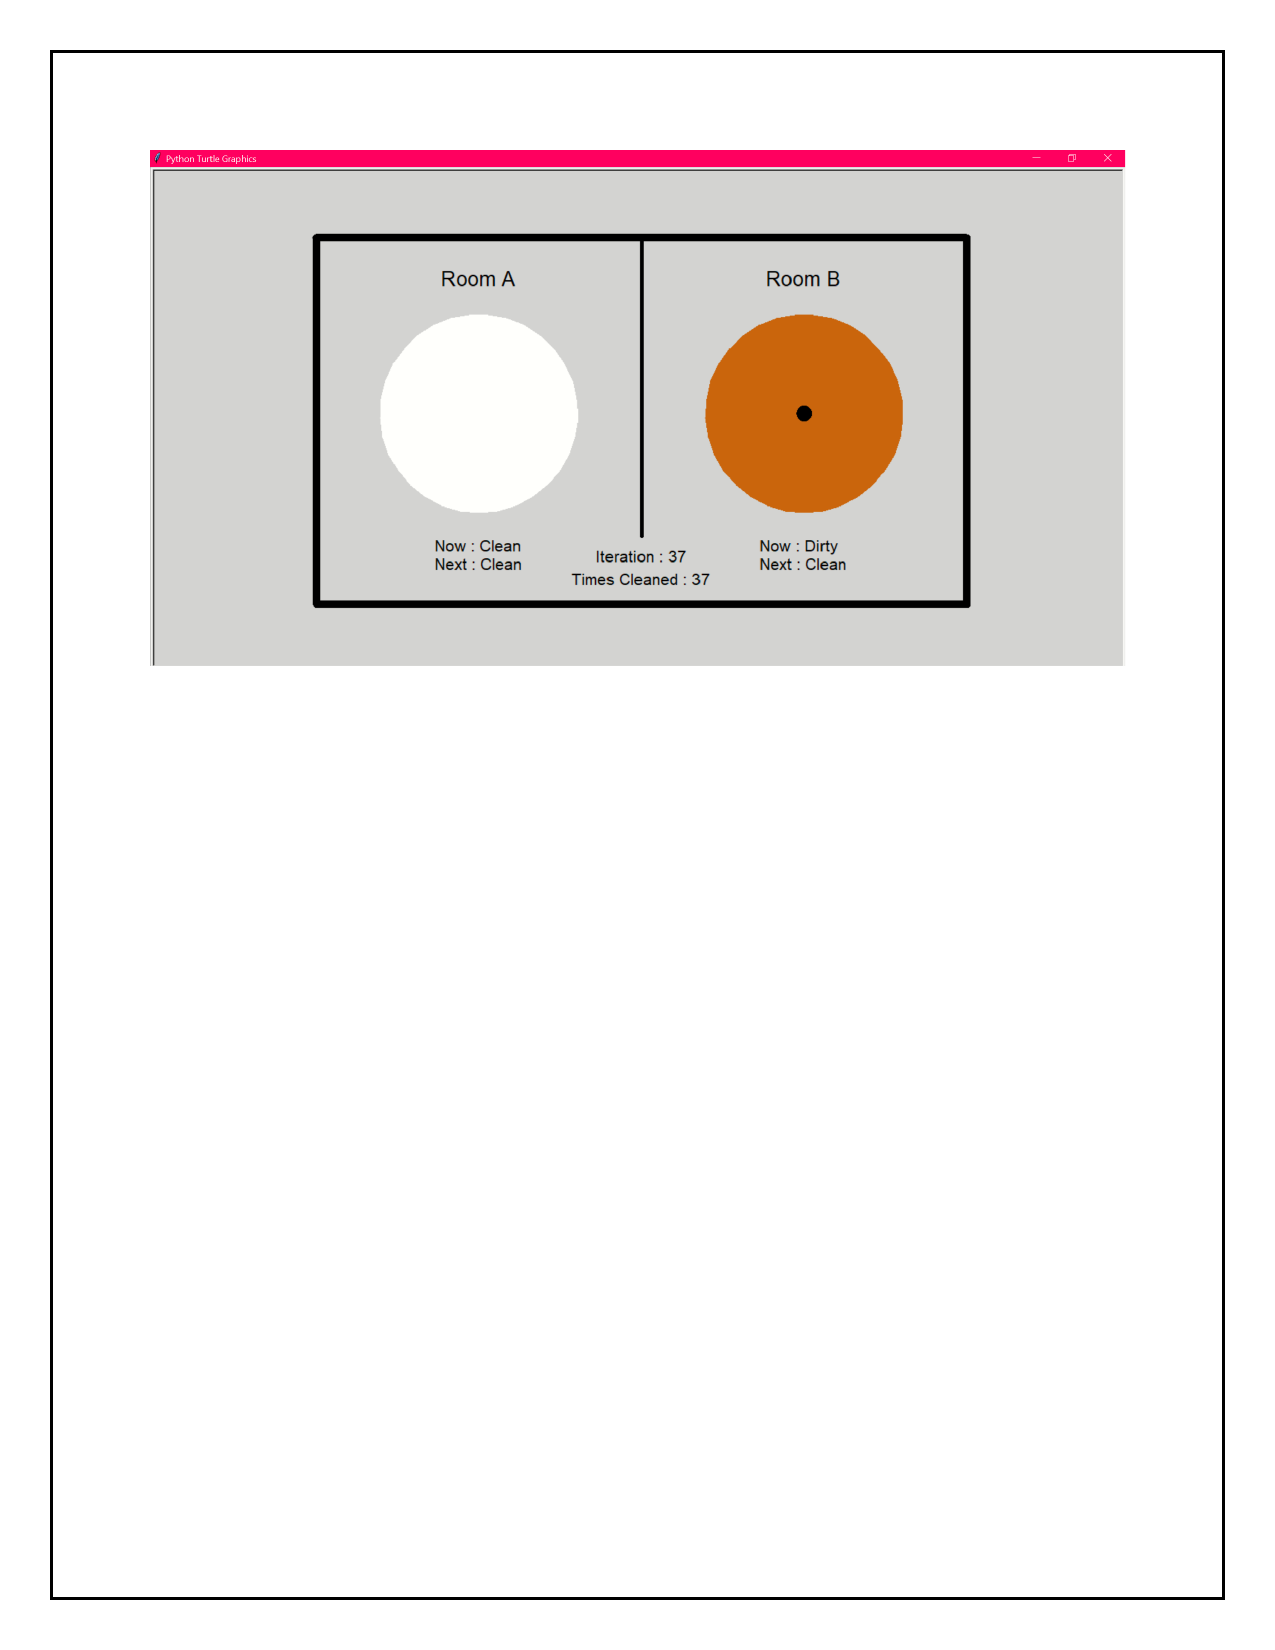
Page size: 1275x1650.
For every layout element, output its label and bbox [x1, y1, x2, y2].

picture [150, 150, 1125, 666]
